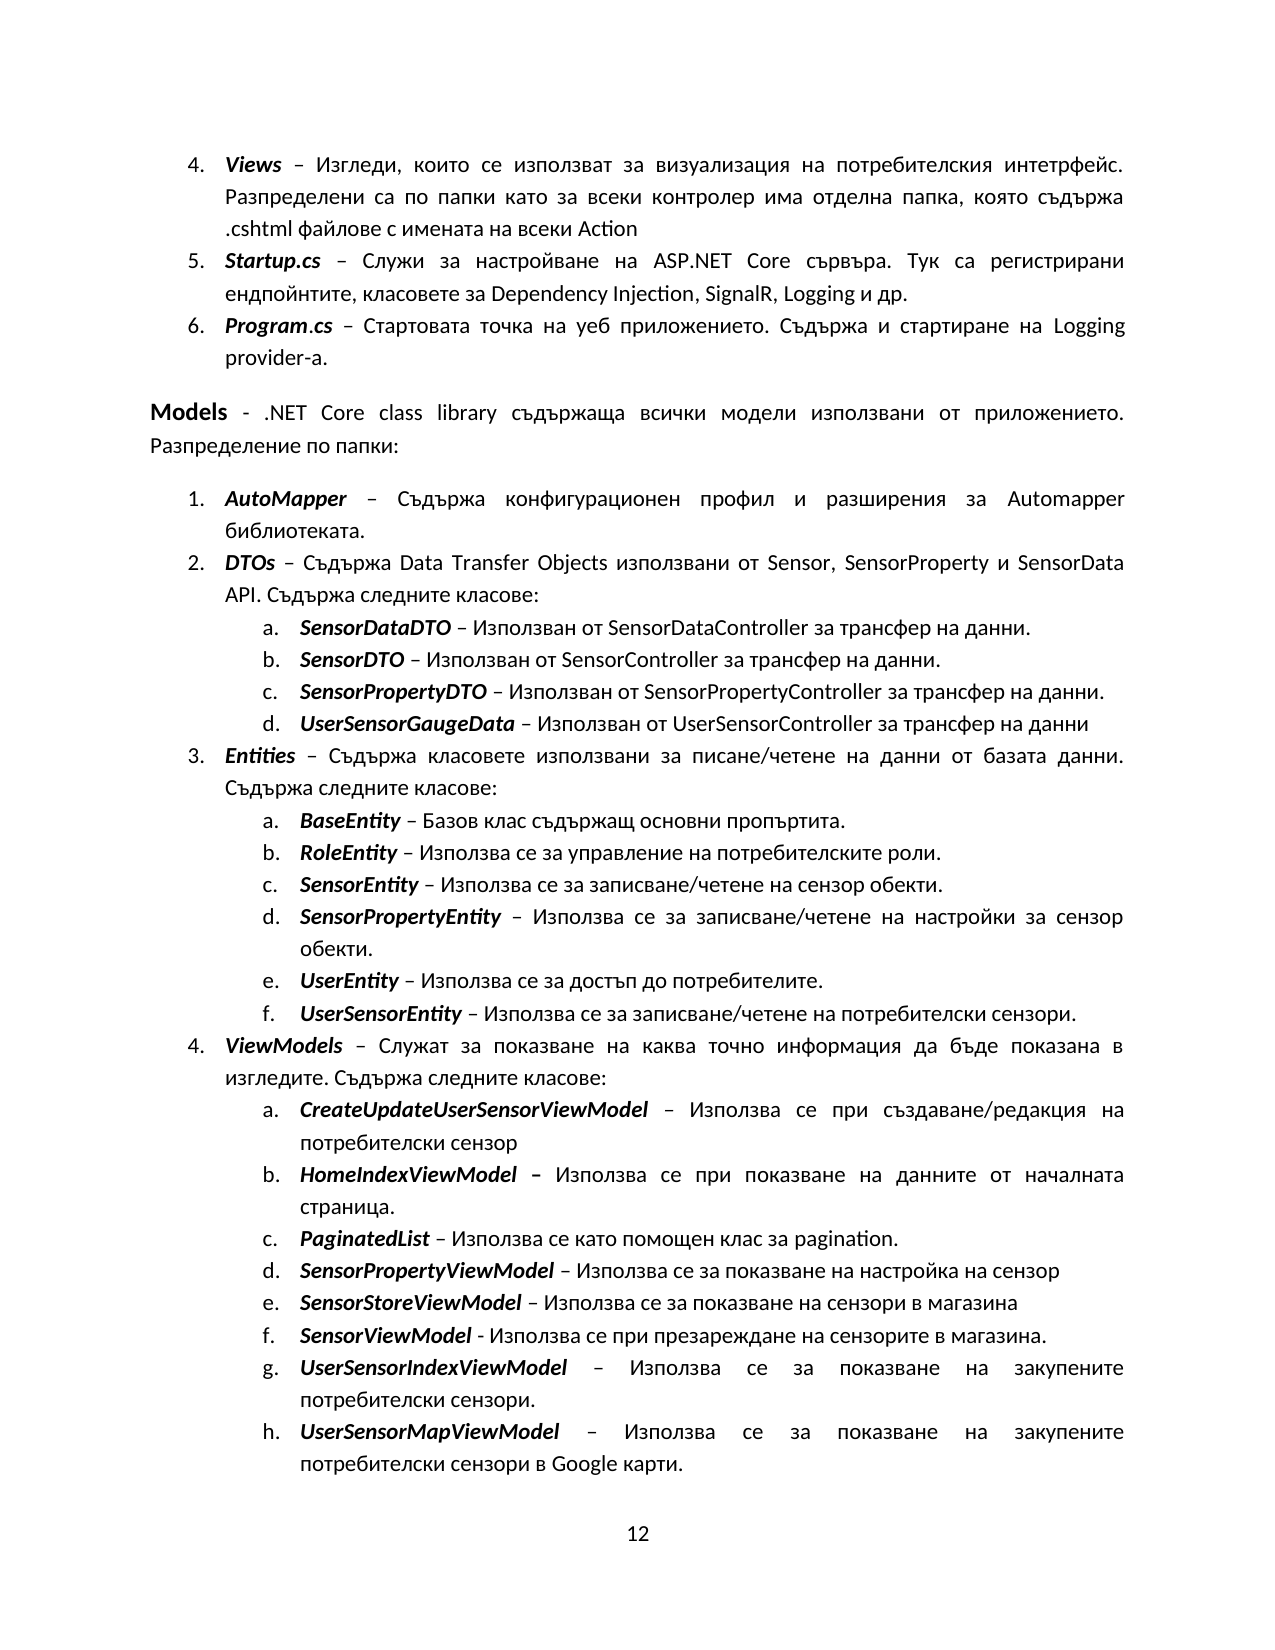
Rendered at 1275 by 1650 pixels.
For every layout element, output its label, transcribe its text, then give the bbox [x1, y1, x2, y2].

list UserSensorEntity – Използва се за записване/четене на потребителски сензори. [262, 999, 1125, 1027]
text Models - .NET Core class library съдържаща всички модели използвани от приложението. Разпределение по папки: [150, 396, 1125, 459]
list Entities – Съдържа класовете използвани за писане/четене на данни от базата данни. Съдържа следните класове: [187, 741, 1125, 802]
list AutoMapper – Съдържа конфигурационен профил и разширения за Automapper библиотеката. [187, 484, 1125, 544]
list SensorPropertyViewModel – Използва се за показване на настройка на сензор [262, 1256, 1125, 1284]
list RoleEntity – Използва се за управление на потребителските роли. [262, 838, 1125, 866]
list UserSensorGaugeData – Използван от UserSensorController за трансфер на данни [262, 709, 1125, 737]
list HomeIndexViewModel – Използва се при показване на данните от началната страница. [262, 1160, 1125, 1220]
list UserSensorIndexViewModel – Използва се за показване на закупените потребителски сензори. [262, 1353, 1125, 1413]
list SensorPropertyDTO – Използван от SensorPropertyController за трансфер на данни. [262, 677, 1125, 705]
list SensorPropertyEntity – Използва се за записване/четене на настройки за сензор обекти. [262, 902, 1125, 962]
list SensorViewModel - Използва се при презареждане на сензорите в магазина. [262, 1321, 1125, 1349]
list Views – Изгледи, които се използват за визуализация на потребителския интетрфейс. Разпределени са по папки като за всеки контролер има отделна папка, която съдържа .cshtml файлове с имената на всеки Action [187, 150, 1125, 242]
list SensorStoreViewModel – Използва се за показване на сензори в магазина [262, 1288, 1125, 1317]
list SensorEntity – Използва се за записване/четене на сензор обекти. [262, 870, 1125, 898]
list Program.cs – Стартовата точка на уеб приложението. Съдържа и стартиране на Logging provider-а. [187, 311, 1125, 371]
list UserSensorMapViewModel – Използва се за показване на закупените потребителски сензори в Google карти. [262, 1417, 1125, 1477]
list SensorDataDTO – Използван от SensorDataController за трансфер на данни. [262, 613, 1125, 641]
list SensorDTO – Използван от SensorController за трансфер на данни. [262, 645, 1125, 673]
list Startup.cs – Служи за настройване на ASP.NET Core сървъра. Тук са регистрирани ендпойнтите, класовете за Dependency Injection, SignalR, Logging и др. [187, 247, 1125, 307]
list BaseEntity – Базов клас съдържащ основни пропъртита. [262, 806, 1125, 834]
list PaginatedList – Използва се като помощен клас за pagination. [262, 1224, 1125, 1252]
list UserEntity – Използва се за достъп до потребителите. [262, 967, 1125, 995]
list CreateUpdateUserSensorViewModel – Използва се при създаване/редакция на потребителски сензор [262, 1095, 1125, 1156]
list ViewModels – Служат за показване на каква точно информация да бъде показана в изгледите. Съдържа следните класове: [187, 1031, 1125, 1091]
list DTOs – Съдържа Data Transfer Objects използвани от Sensor, SensorProperty и SensorData API. Съдържа следните класове: [187, 548, 1125, 608]
